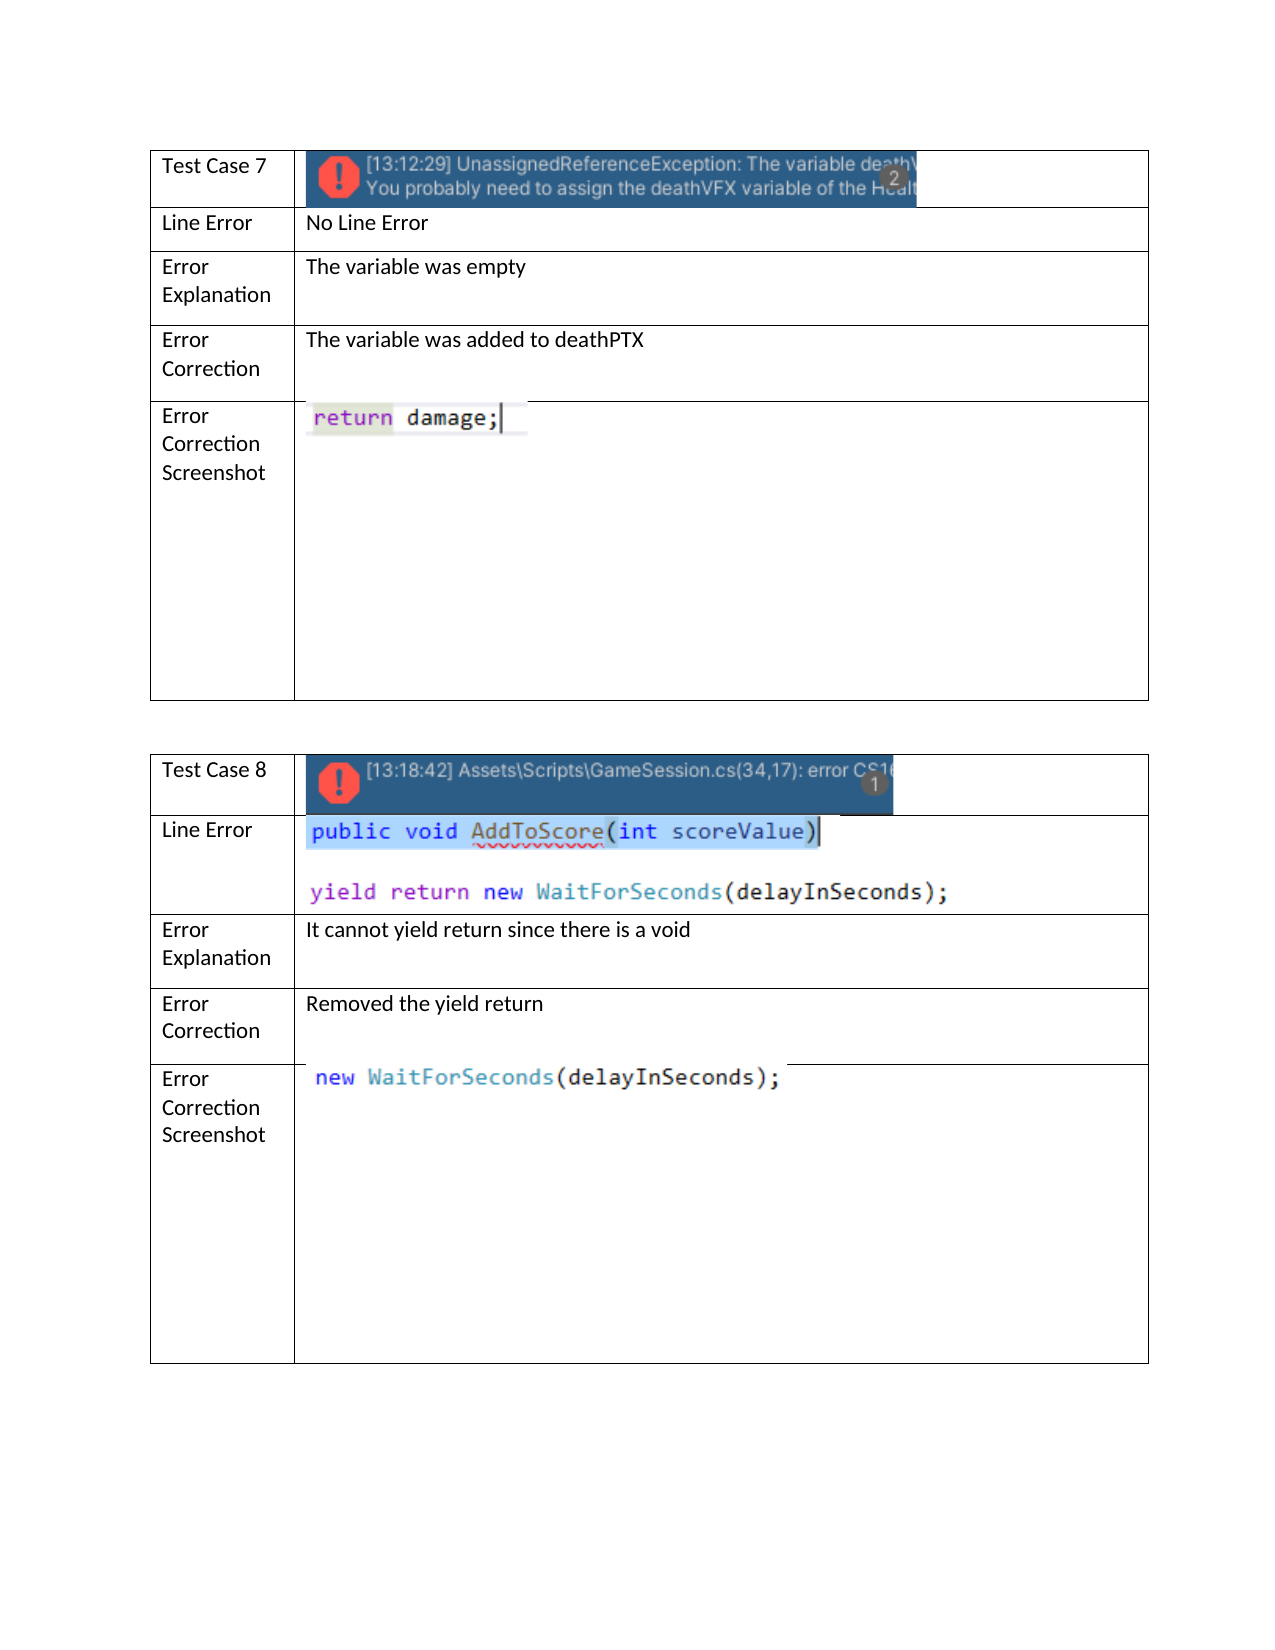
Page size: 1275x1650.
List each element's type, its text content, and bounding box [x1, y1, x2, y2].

picture [305, 151, 917, 208]
table_cell The variable was added to deathPTX [295, 326, 1148, 401]
table_header [295, 151, 305, 207]
table_cell Error Explanation [151, 252, 294, 324]
table_cell Error Correction Screenshot [151, 402, 294, 700]
picture [305, 878, 963, 914]
table_cell It cannot yield return since there is a void [295, 915, 1148, 988]
picture [305, 755, 894, 850]
table_cell Error Correction Screenshot [151, 1065, 294, 1363]
table_header Test Case 8 [151, 755, 294, 814]
picture [305, 401, 528, 443]
table_header Test Case 7 [151, 151, 294, 207]
picture [305, 1064, 788, 1096]
table_cell Line Error [151, 208, 294, 251]
table_cell No Line Error [295, 208, 1148, 251]
table_header [894, 755, 1148, 814]
table_header [295, 755, 305, 814]
table_cell Error Correction [151, 326, 294, 401]
table_cell Removed the yield return [295, 989, 1148, 1063]
table_cell [295, 1065, 1148, 1363]
table_cell [295, 402, 1148, 700]
table_header [917, 151, 1148, 207]
table_cell [295, 816, 1148, 914]
table_cell Line Error [151, 816, 294, 914]
table_cell The variable was empty [295, 252, 1148, 324]
table_cell Error Explanation [151, 915, 294, 988]
table_cell Error Correction [151, 989, 294, 1063]
